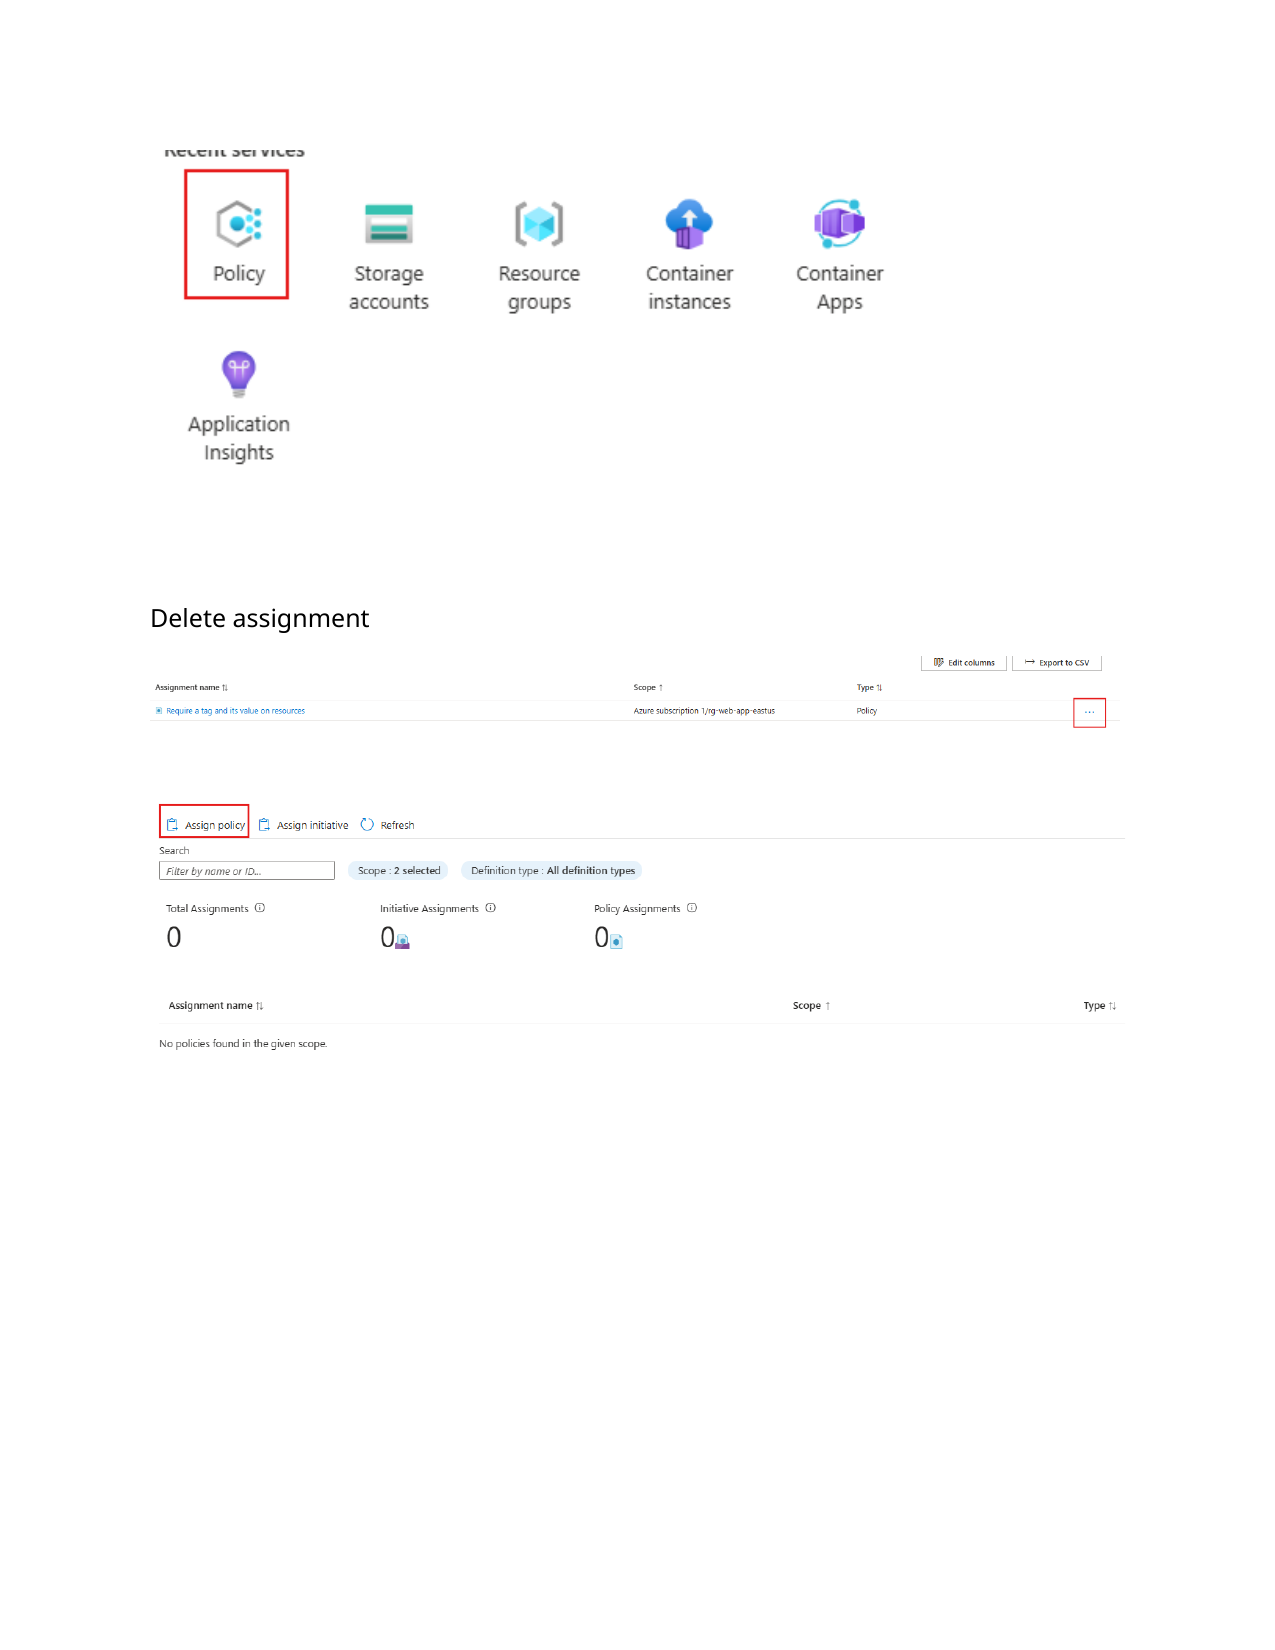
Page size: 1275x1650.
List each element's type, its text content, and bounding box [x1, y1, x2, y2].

picture [150, 150, 951, 524]
picture [150, 797, 1125, 1081]
picture [150, 656, 1125, 776]
text Delete assignment [150, 601, 1125, 635]
